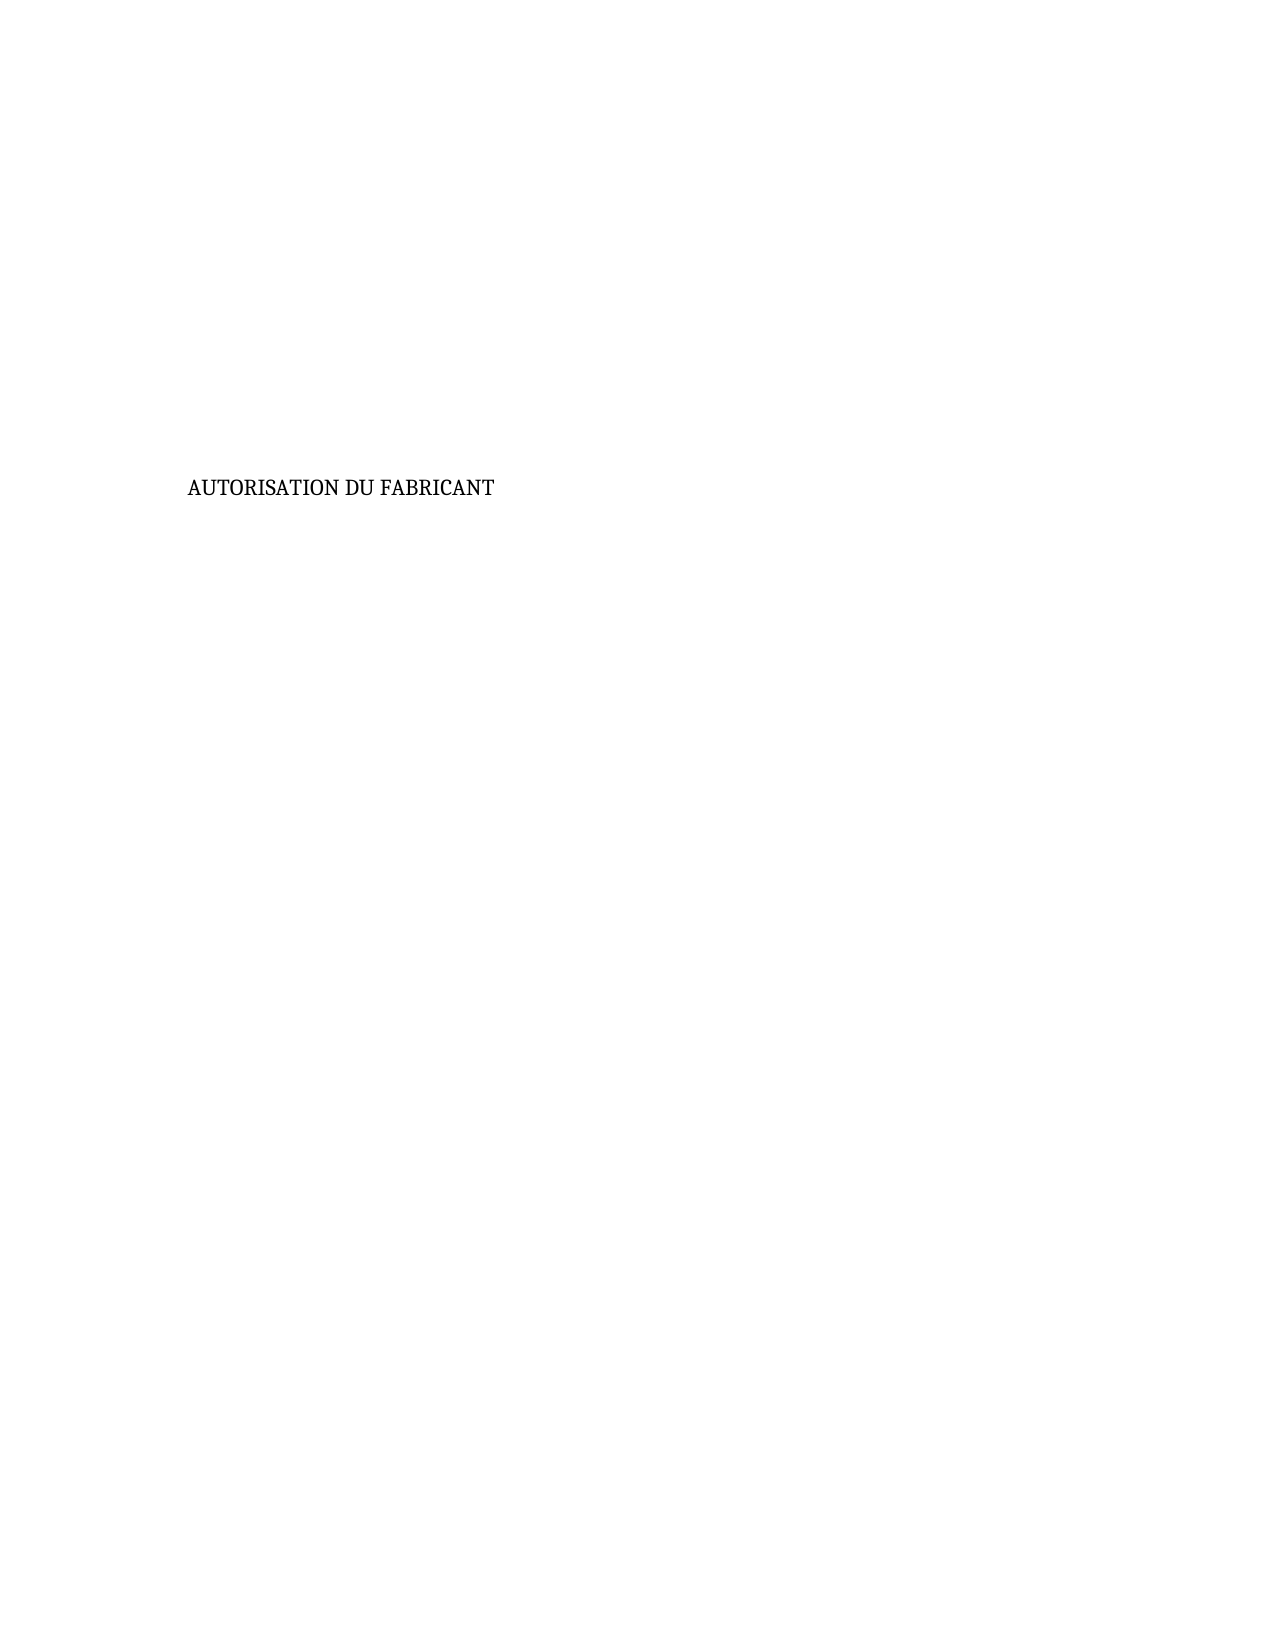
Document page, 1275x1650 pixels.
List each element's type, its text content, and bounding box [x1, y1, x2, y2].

text AUTORISATION DU FABRICANT [187, 475, 1087, 501]
